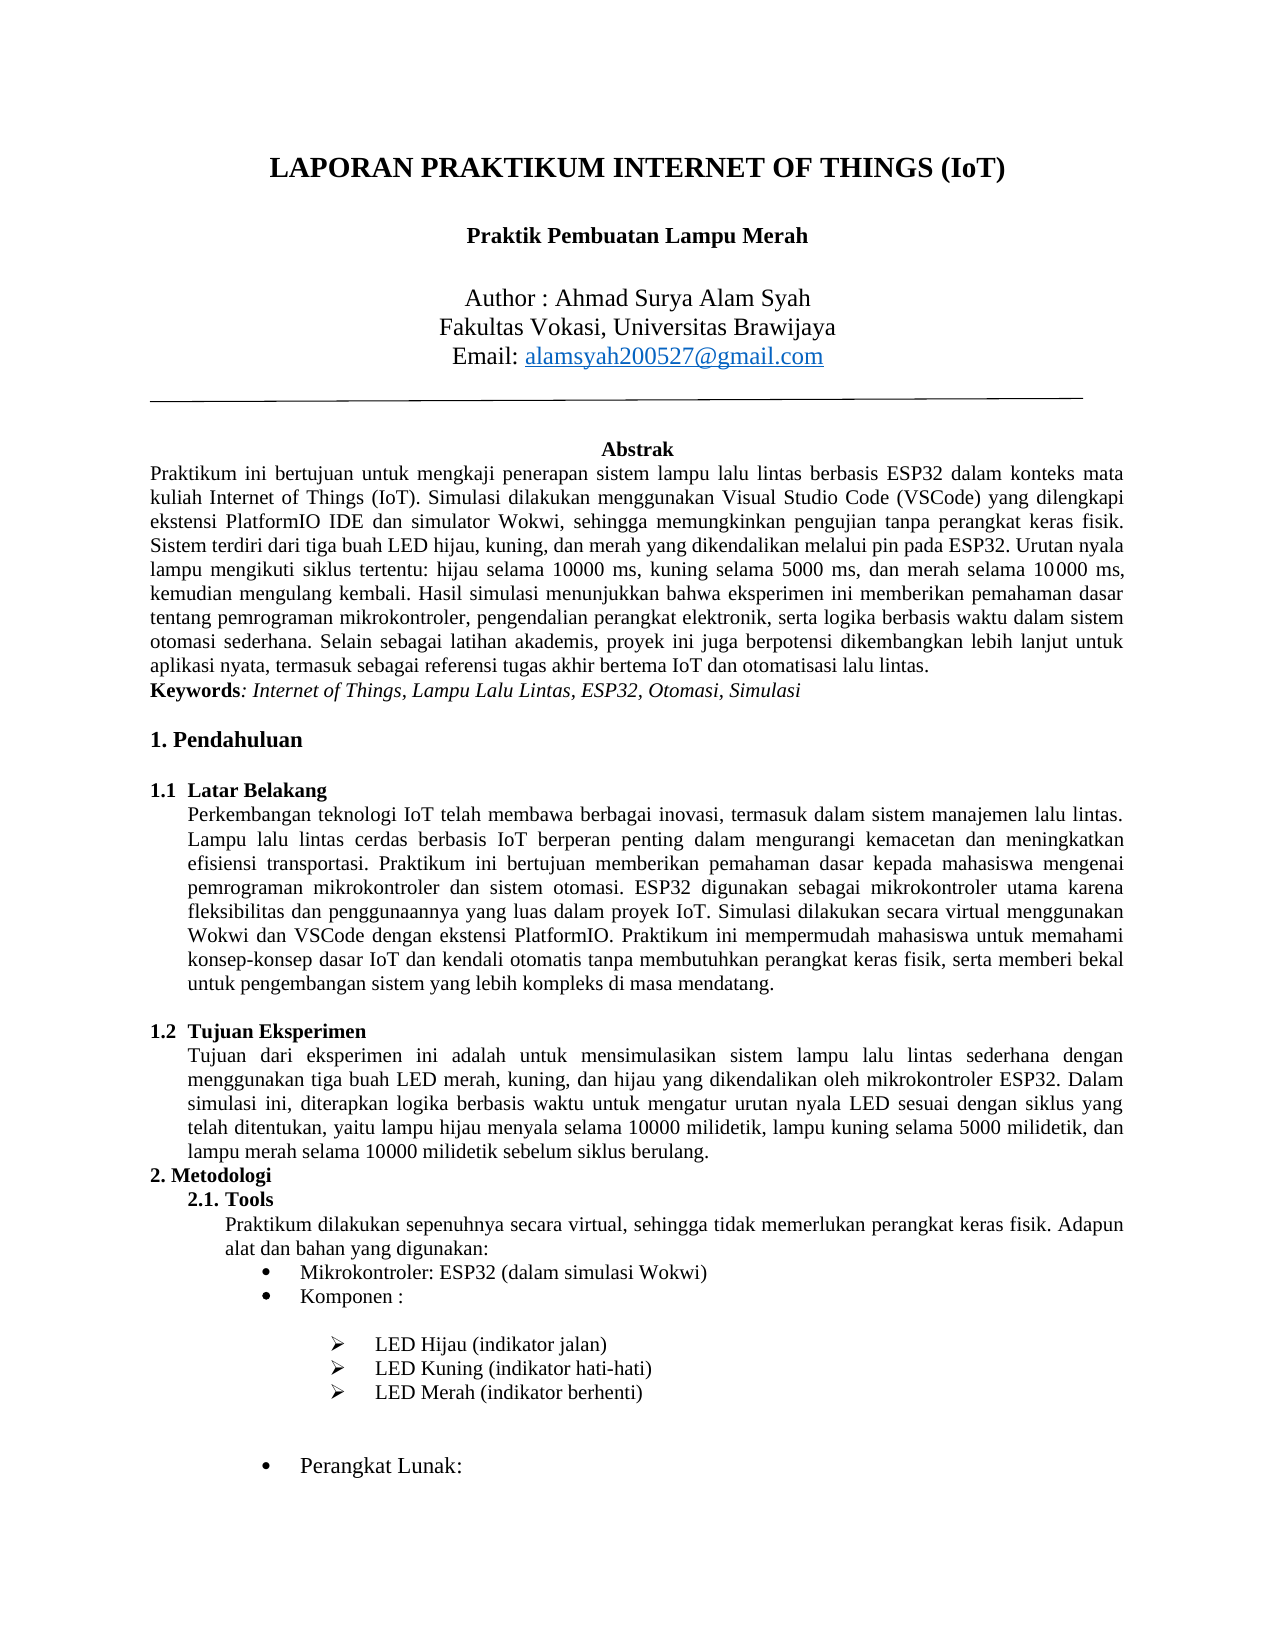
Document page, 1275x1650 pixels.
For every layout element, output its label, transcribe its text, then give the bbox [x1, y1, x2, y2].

list Mikrokontroler: ESP32 (dalam simulasi Wokwi) [262, 1259, 1125, 1284]
list LED Kuning (indikator hati-hati) [337, 1356, 1125, 1380]
list Perkembangan teknologi IoT telah membawa berbagai inovasi, termasuk dalam sistem manajemen lalu lintas. Lampu lalu lintas cerdas berbasis IoT berperan penting dalam mengurangi kemacetan dan meningkatkan efisiensi transportasi. Praktikum ini bertujuan memberikan pemahaman dasar kepada mahasiswa mengenai pemrograman mikrokontroler dan sistem otomasi. ESP32 digunakan sebagai mikrokontroler utama karena fleksibilitas dan penggunaannya yang luas dalam proyek IoT. Simulasi dilakukan secara virtual menggunakan Wokwi dan VSCode dengan ekstensi PlatformIO. Praktikum ini mempermudah mahasiswa untuk memahami konsep-konsep dasar IoT dan kendali otomatis tanpa membutuhkan perangkat keras fisik, serta memberi bekal untuk pengembangan sistem yang lebih kompleks di masa mendatang. [187, 802, 1125, 995]
text Abstrak [150, 437, 1125, 461]
list Tujuan Eksperimen [150, 1019, 1125, 1043]
text Praktikum ini bertujuan untuk mengkaji penerapan sistem lampu lalu lintas berbasis ESP32 dalam konteks mata kuliah Internet of Things (IoT). Simulasi dilakukan menggunakan Visual Studio Code (VSCode) yang dilengkapi ekstensi PlatformIO IDE dan simulator Wokwi, sehingga memungkinkan pengujian tanpa perangkat keras fisik. Sistem terdiri dari tiga buah LED hijau, kuning, dan merah yang dikendalikan melalui pin pada ESP32. Urutan nyala lampu mengikuti siklus tertentu: hijau selama 10000 ms, kuning selama 5000 ms, dan merah selama 10000 ms, kemudian mengulang kembali. Hasil simulasi menunjukkan bahwa eksperimen ini memberikan pemahaman dasar tentang pemrograman mikrokontroler, pengendalian perangkat elektronik, serta logika berbasis waktu dalam sistem otomasi sederhana. Selain sebagai latihan akademis, proyek ini juga berpotensi dikembangkan lebih lanjut untuk aplikasi nyata, termasuk sebagai referensi tugas akhir bertema IoT dan otomatisasi lalu lintas. [150, 461, 1125, 677]
text Praktik Pembuatan Lampu Merah [150, 217, 1124, 250]
text 1. Pendahuluan [150, 726, 1125, 752]
text Author : Ahmad Surya Alam Syah [150, 283, 1125, 312]
list Perangkat Lunak: [262, 1452, 1125, 1478]
list Komponen : [262, 1284, 1125, 1308]
text Keywords: Internet of Things, Lampu Lalu Lintas, ESP32, Otomasi, Simulasi [150, 677, 1125, 702]
list Tools [187, 1187, 1125, 1211]
list Tujuan dari eksperimen ini adalah untuk mensimulasikan sistem lampu lalu lintas sederhana dengan menggunakan tiga buah LED merah, kuning, dan hijau yang dikendalikan oleh mikrokontroler ESP32. Dalam simulasi ini, diterapkan logika berbasis waktu untuk mengatur urutan nyala LED sesuai dengan siklus yang telah ditentukan, yaitu lampu hijau menyala selama 10000 milidetik, lampu kuning selama 5000 milidetik, dan lampu merah selama 10000 milidetik sebelum siklus berulang. [187, 1043, 1125, 1163]
text Email: alamsyah200527@gmail.com [150, 341, 1125, 370]
text Fakultas Vokasi, Universitas Brawijaya [150, 312, 1125, 341]
text LAPORAN PRAKTIKUM INTERNET OF THINGS (IoT) [150, 150, 1125, 183]
list LED Merah (indikator berhenti) [337, 1380, 1125, 1404]
list LED Hijau (indikator jalan) [337, 1332, 1125, 1356]
list Praktikum dilakukan sepenuhnya secara virtual, sehingga tidak memerlukan perangkat keras fisik. Adapun alat dan bahan yang digunakan: [225, 1211, 1125, 1259]
text 2. Metodologi [150, 1163, 1125, 1187]
list Latar Belakang [150, 778, 1125, 802]
